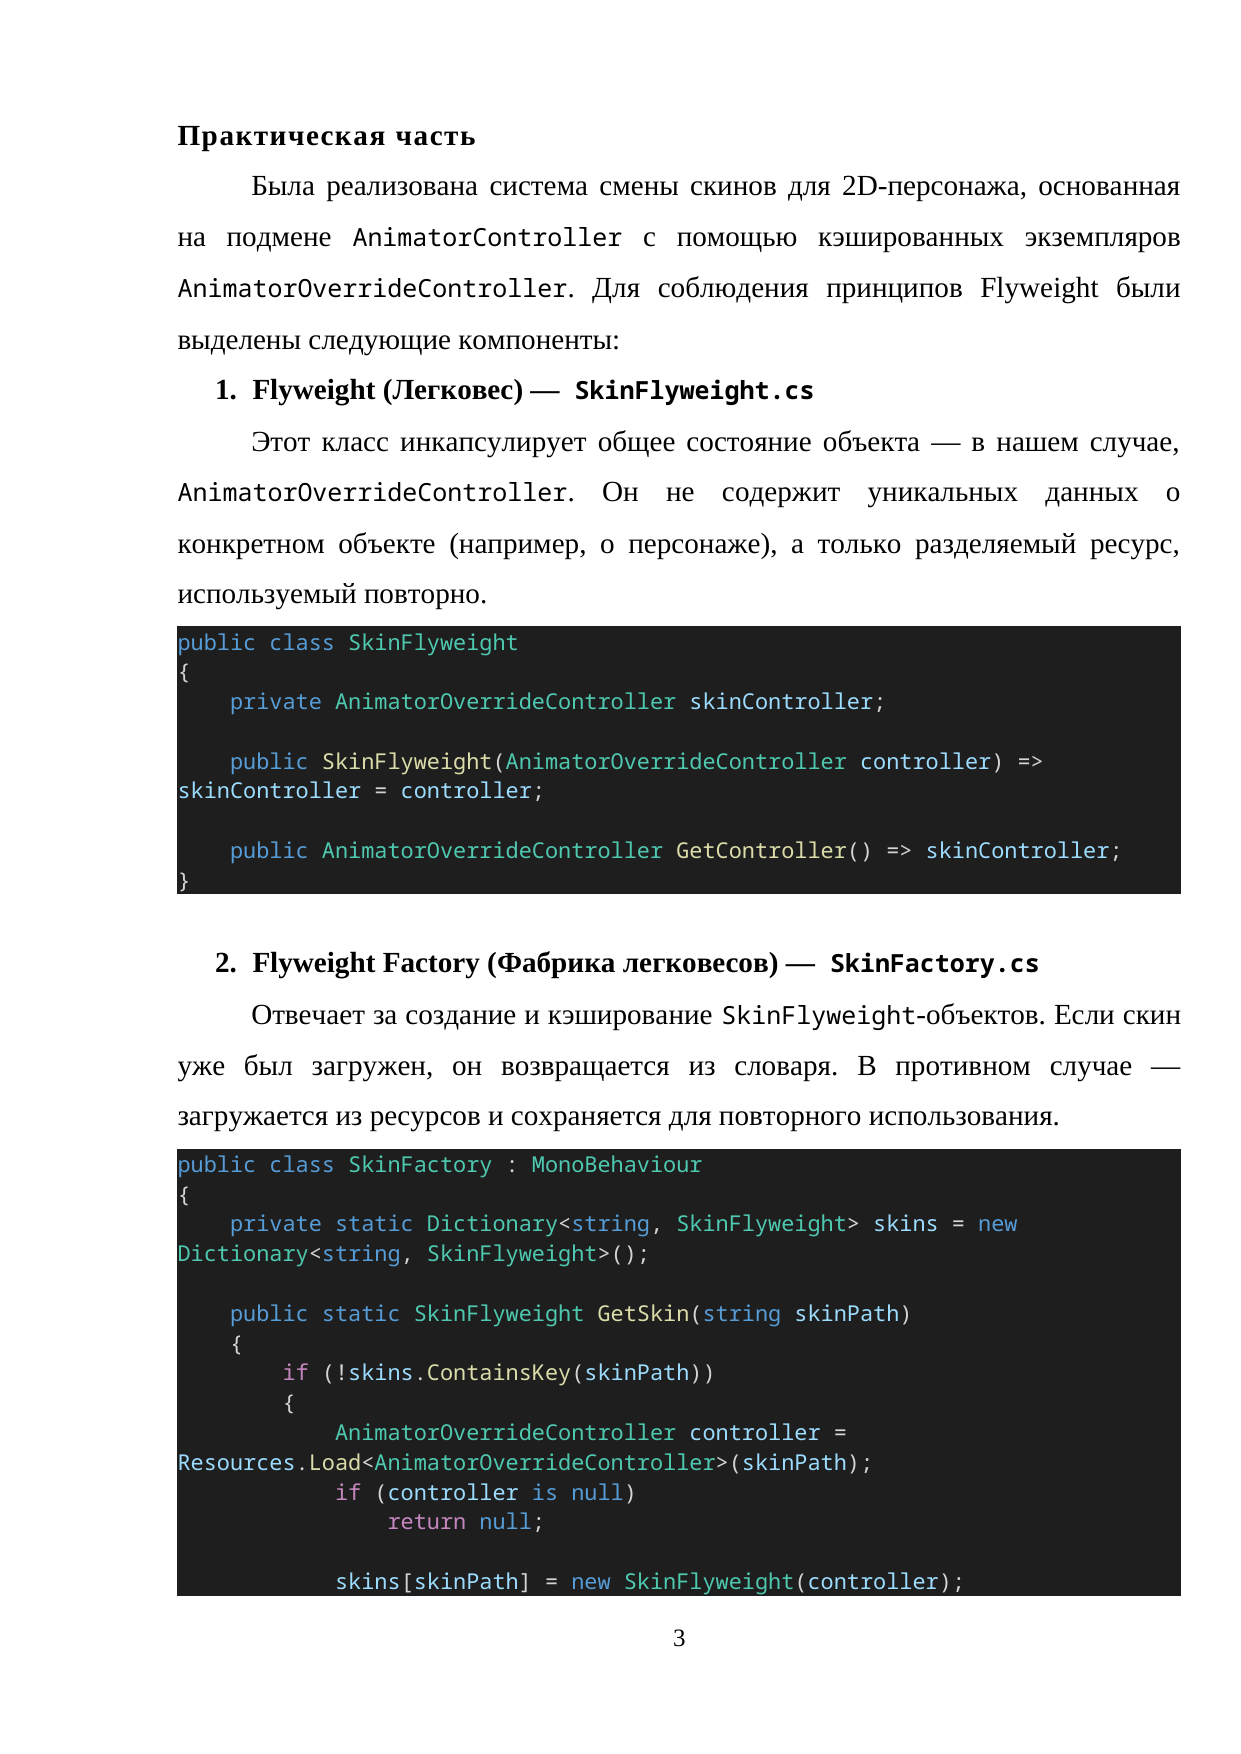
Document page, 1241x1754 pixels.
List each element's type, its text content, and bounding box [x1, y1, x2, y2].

text { [177, 1387, 1181, 1417]
text private AnimatorOverrideController skinController; [177, 686, 1181, 716]
text { [177, 656, 1181, 686]
text Отвечает за создание и кэширование SkinFlyweight-объектов. Если скин уже был загружен, он возвращается из словаря. В противном случае — загружается из ресурсов и сохраняется для повторного использования. [177, 997, 1181, 1132]
text } [177, 865, 1181, 894]
text public SkinFlyweight(AnimatorOverrideController controller) => skinController = controller; [177, 746, 1181, 805]
text public static SkinFlyweight GetSkin(string skinPath) [177, 1298, 1181, 1327]
list Flyweight Factory (Фабрика легковесов) — SkinFactory.cs [215, 945, 1181, 979]
text public AnimatorOverrideController GetController() => skinController; [177, 835, 1181, 865]
text Практическая часть [177, 118, 1181, 152]
text private static Dictionary<string, SkinFlyweight> skins = new Dictionary<string, SkinFlyweight>(); [177, 1208, 1181, 1268]
text public class SkinFlyweight [177, 626, 1181, 656]
text return null; [177, 1506, 1181, 1536]
list Flyweight (Легковес) — SkinFlyweight.cs [215, 372, 1181, 407]
text { [177, 1327, 1181, 1357]
text AnimatorOverrideController controller = Resources.Load<AnimatorOverrideController>(skinPath); [177, 1417, 1181, 1476]
text public class SkinFactory : MonoBehaviour [177, 1149, 1181, 1178]
text Была реализована система смены скинов для 2D-персонажа, основанная на подмене AnimatorController с помощью кэшированных экземпляров AnimatorOverrideController. Для соблюдения принципов Flyweight были выделены следующие компоненты: [177, 168, 1181, 355]
text if (!skins.ContainsKey(skinPath)) [177, 1357, 1181, 1387]
text Этот класс инкапсулирует общее состояние объекта — в нашем случае, AnimatorOverrideController. Он не содержит уникальных данных о конкретном объекте (например, о персонаже), а только разделяемый ресурс, используемый повторно. [177, 424, 1181, 610]
text skins[skinPath] = new SkinFlyweight(controller); [177, 1566, 1181, 1596]
text { [177, 1178, 1181, 1208]
text if (controller is null) [177, 1476, 1181, 1506]
